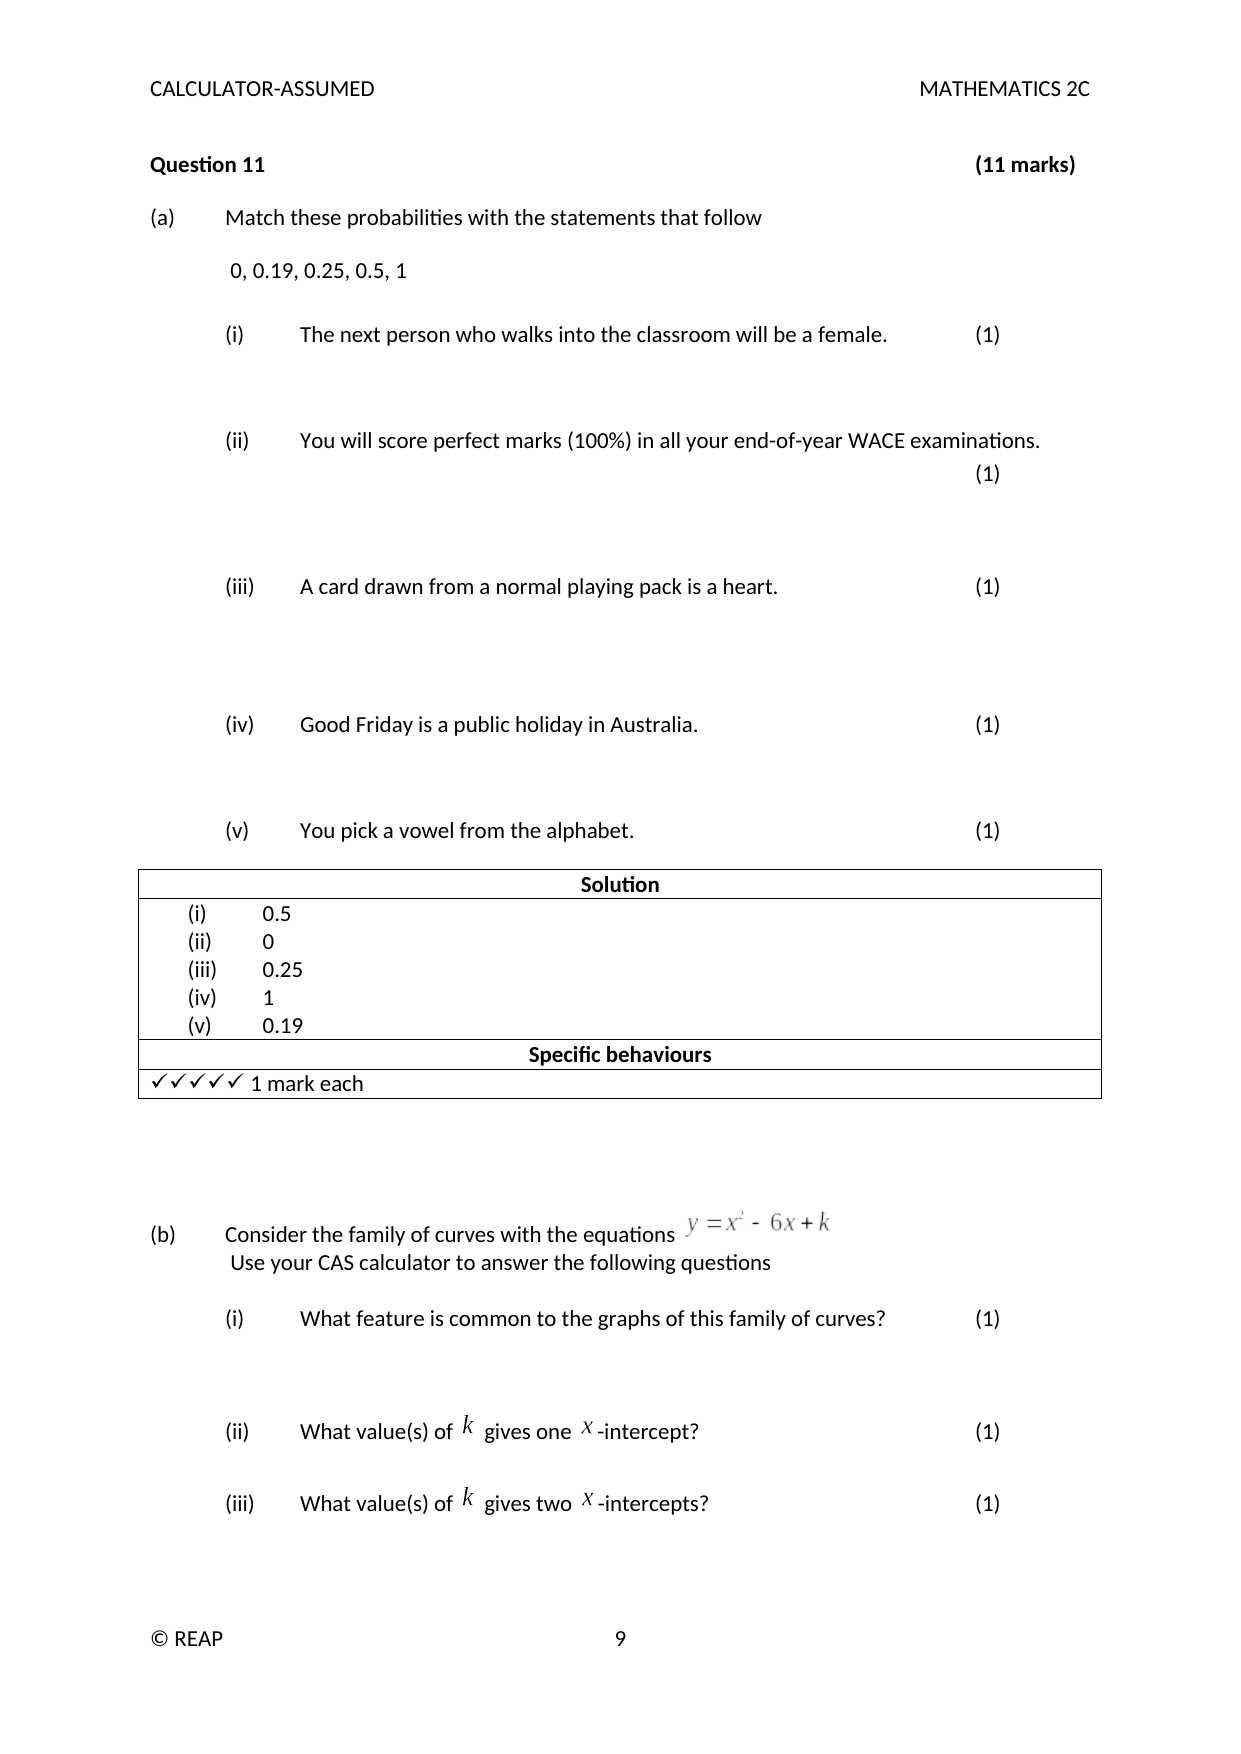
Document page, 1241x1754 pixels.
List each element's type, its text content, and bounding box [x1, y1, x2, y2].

list What value(s) of gives two -intercepts? (1) [225, 1482, 1090, 1517]
list 0, 0.19, 0.25, 0.5, 1 [225, 256, 1090, 284]
list Good Friday is a public holiday in Australia. (1) [225, 710, 1090, 738]
table_header Solution [139, 870, 1101, 898]
list What feature is common to the graphs of this family of curves? (1) [225, 1304, 1090, 1332]
text (b) Consider the family of curves with the equations [150, 1204, 1090, 1248]
table_cell 1 mark each [139, 1070, 1101, 1097]
list You will score perfect marks (100%) in all your end-of-year WACE examinations. (1) [225, 426, 1090, 487]
list A card drawn from a normal playing pack is a heart. (1) [225, 572, 1090, 600]
table_cell Specific behaviours [139, 1040, 1101, 1068]
list The next person who walks into the classroom will be a female. (1) [225, 320, 1090, 348]
list You pick a vowel from the alphabet. (1) [225, 816, 1090, 844]
text (a) Match these probabilities with the statements that follow [150, 203, 1090, 231]
text Question 11 (11 marks) [150, 150, 1090, 178]
list What value(s) of gives one -intercept? (1) [225, 1410, 1090, 1445]
text Use your CAS calculator to answer the following questions [150, 1248, 1090, 1276]
table_cell 0.5 0 0.25 1 0.19 [139, 899, 1101, 1039]
